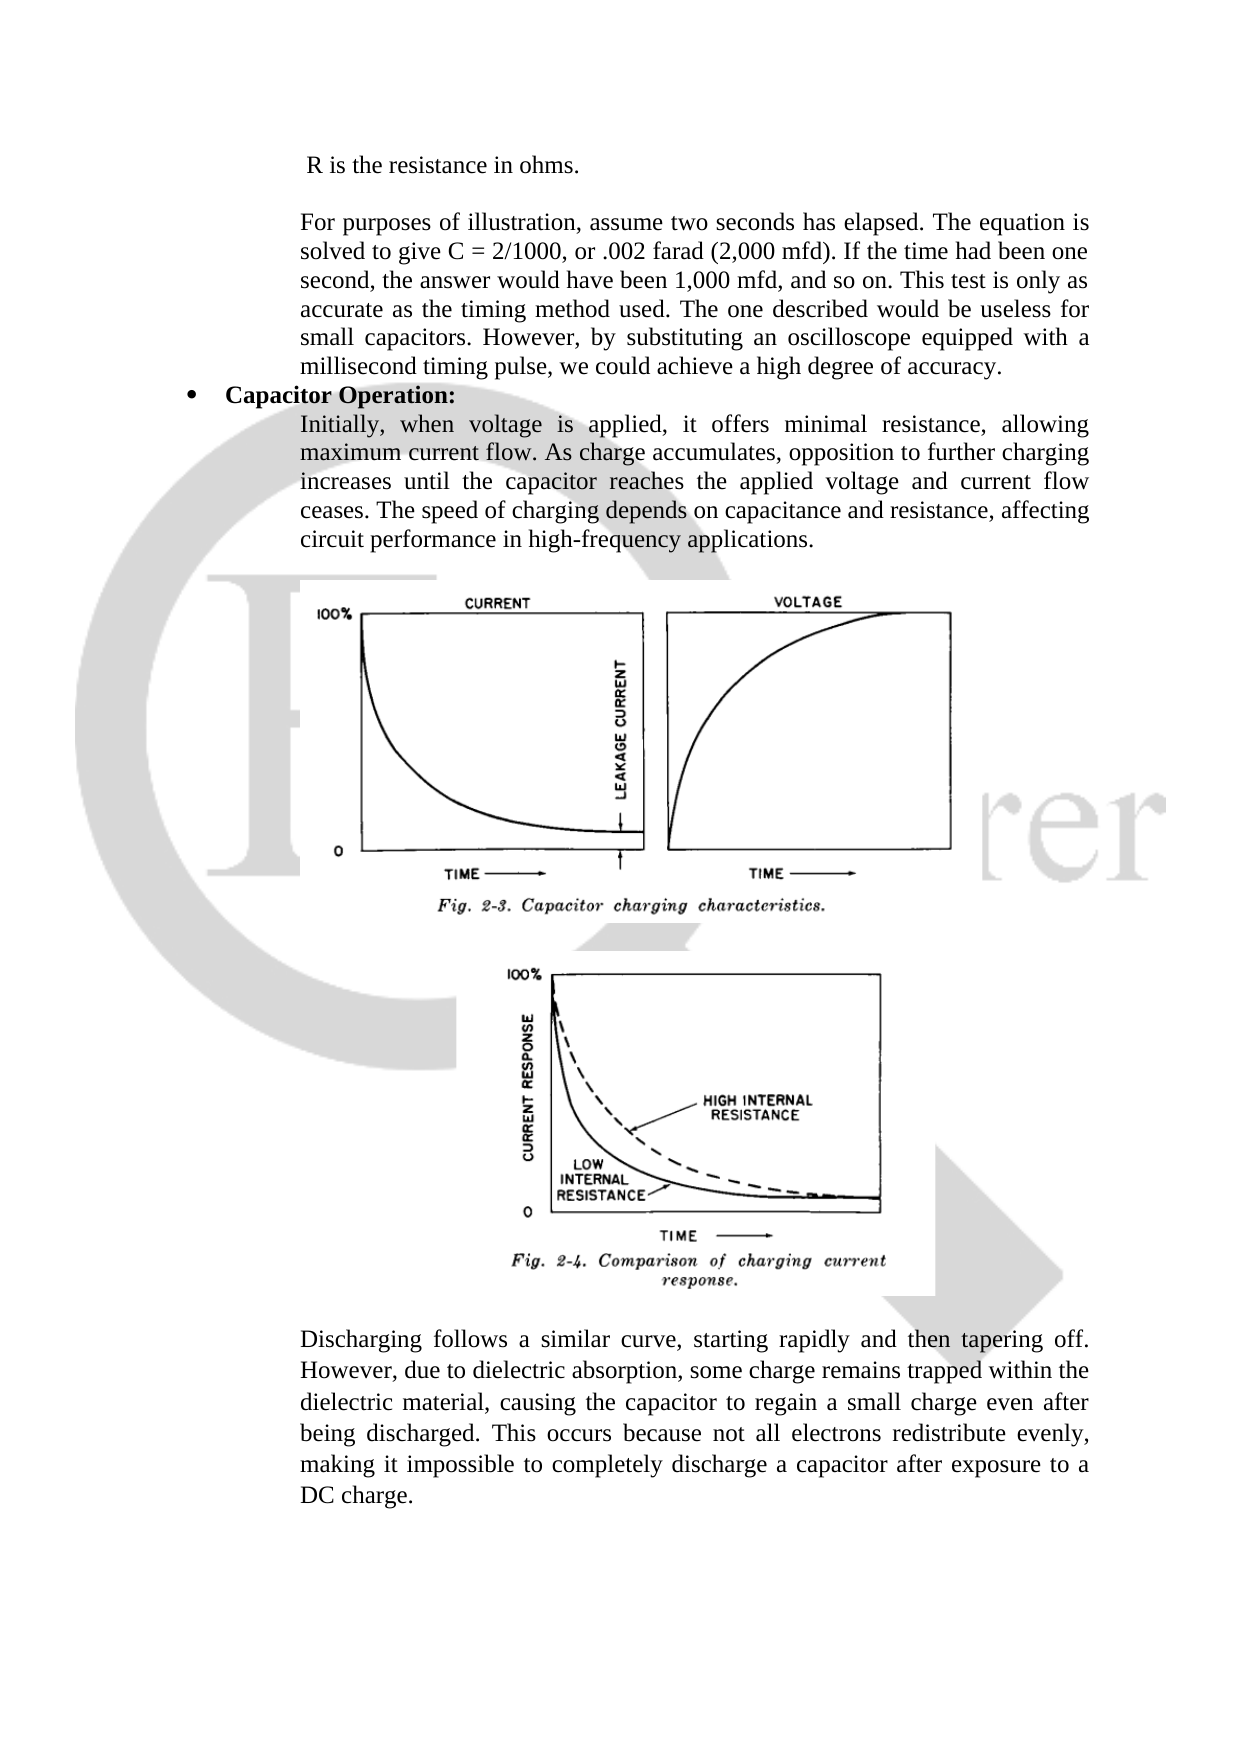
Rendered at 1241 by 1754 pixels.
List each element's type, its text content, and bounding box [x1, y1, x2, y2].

picture [300, 580, 983, 923]
picture [456, 951, 936, 1296]
list Discharging follows a similar curve, starting rapidly and then tapering off. However, due to dielectric absorption, some charge remains trapped within the dielectric material, causing the capacitor to regain a small charge even after being discharged. This occurs because not all electrons redistribute evenly, making it impossible to completely discharge a capacitor after exposure to a DC charge. [300, 1324, 1090, 1508]
list R is the resistance in ohms. [300, 150, 1090, 179]
list For purposes of illustration, assume two seconds has elapsed. The equation is solved to give C = 2/1000, or .002 farad (2,000 mfd). If the time had been one second, the answer would have been 1,000 mfd, and so on. This test is only as accurate as the timing method used. The one described would be useless for small capacitors. However, by substituting an oscilloscope equipped with a millisecond timing pulse, we could achieve a high degree of accuracy. [300, 207, 1090, 380]
list Capacitor Operation: [187, 380, 1090, 409]
list Initially, when voltage is applied, it offers minimal resistance, allowing maximum current flow. As charge accumulates, opposition to further charging increases until the capacitor reaches the applied voltage and current flow ceases. The speed of charging depends on capacitance and resistance, affecting circuit performance in high-frequency applications. [300, 409, 1090, 552]
